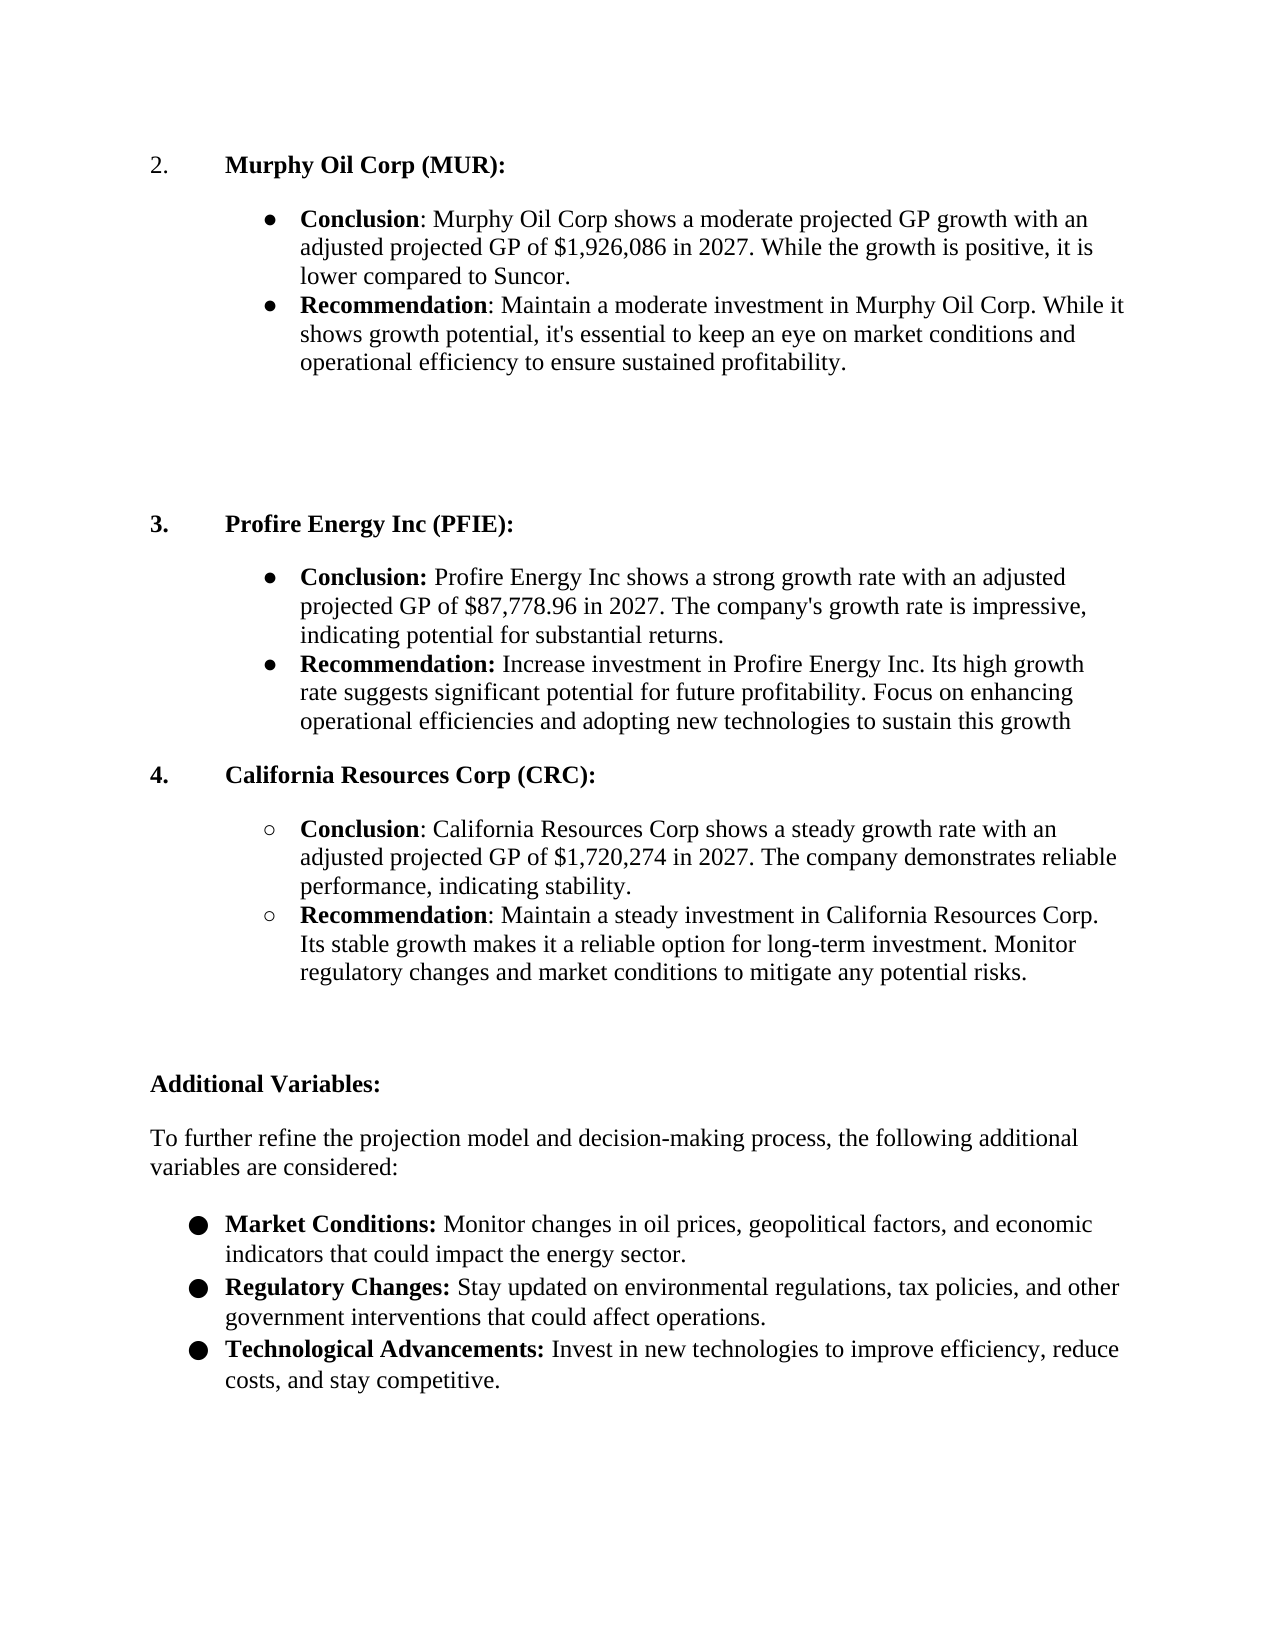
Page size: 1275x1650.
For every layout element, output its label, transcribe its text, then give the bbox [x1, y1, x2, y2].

list Recommendation: Maintain a steady investment in California Resources Corp. Its stable growth makes it a reliable option for long-term investment. Monitor regulatory changes and market conditions to mitigate any potential risks. [262, 900, 1125, 986]
text 4. California Resources Corp (CRC): [150, 760, 1125, 789]
list Recommendation: Increase investment in Profire Energy Inc. Its high growth rate suggests significant potential for future profitability. Focus on enhancing operational efficiencies and adopting new technologies to sustain this growth [262, 649, 1125, 735]
list Regulatory Changes: Stay updated on environmental regulations, tax policies, and other government interventions that could affect operations. [187, 1268, 1125, 1331]
list Technological Advancements: Invest in new technologies to improve efficiency, reduce costs, and stay competitive. [187, 1331, 1125, 1394]
list Conclusion: Murphy Oil Corp shows a moderate projected GP growth with an adjusted projected GP of $1,926,086 in 2027. While the growth is positive, it is lower compared to Suncor. [262, 204, 1125, 290]
list Conclusion: California Resources Corp shows a steady growth rate with an adjusted projected GP of $1,720,274 in 2027. The company demonstrates reliable performance, indicating stability. [262, 814, 1125, 900]
text 2. Murphy Oil Corp (MUR): [150, 150, 1125, 179]
text To further refine the projection model and decision-making process, the following additional variables are considered: [150, 1123, 1125, 1180]
subtitle Additional Variables: [150, 1069, 1125, 1098]
text 3. Profire Energy Inc (PFIE): [150, 509, 1125, 537]
list Conclusion: Profire Energy Inc shows a strong growth rate with an adjusted projected GP of $87,778.96 in 2027. The company's growth rate is impressive, indicating potential for substantial returns. [262, 562, 1125, 649]
list Recommendation: Maintain a moderate investment in Murphy Oil Corp. While it shows growth potential, it's essential to keep an eye on market conditions and operational efficiency to ensure sustained profitability. [262, 290, 1125, 376]
list Market Conditions: Monitor changes in oil prices, geopolitical factors, and economic indicators that could impact the energy sector. [187, 1205, 1125, 1268]
